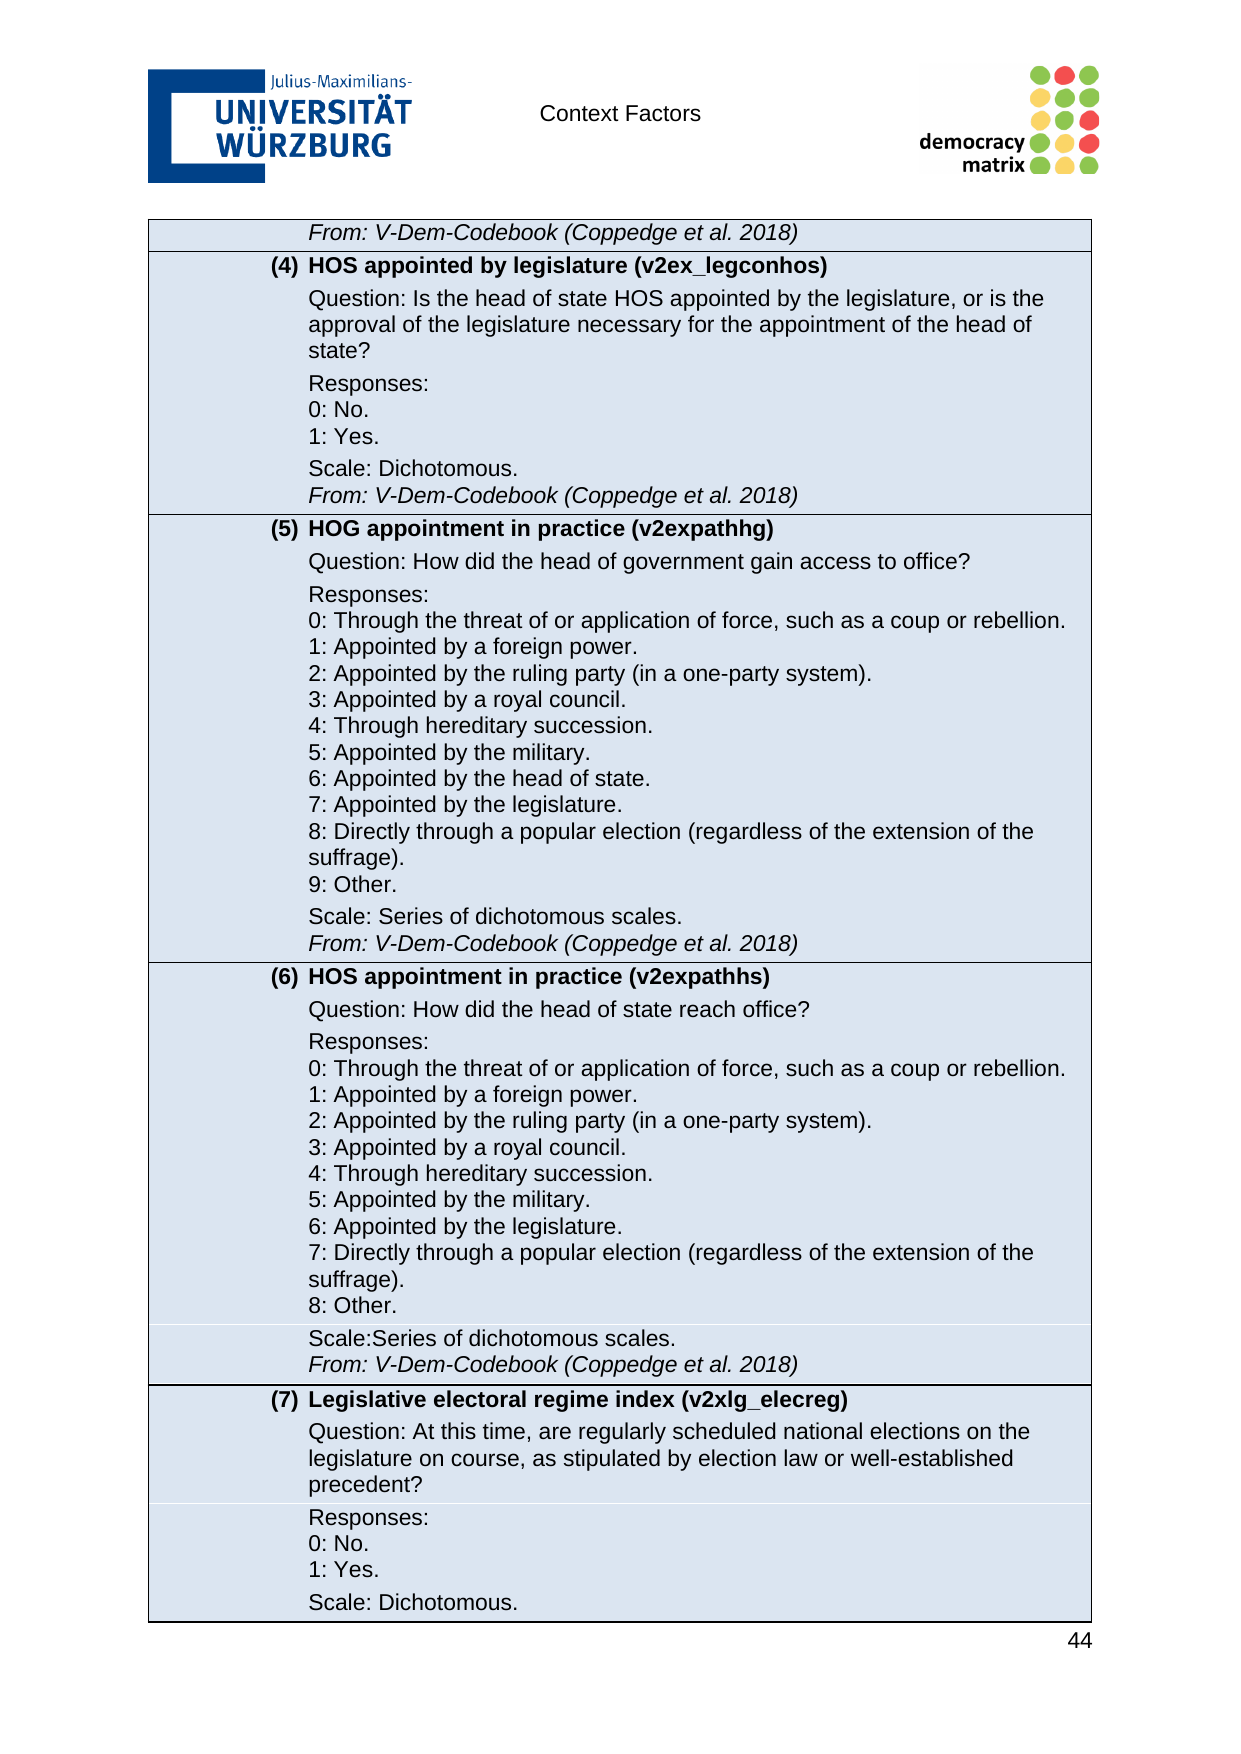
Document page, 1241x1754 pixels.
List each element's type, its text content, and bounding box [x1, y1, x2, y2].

table_cell Responses: 0: Through the threat of or application of force, such as a coup or rebellion. 1: Appointed by a foreign power. 2: Appointed by the ruling party (in a one-party system). 3: Appointed by a royal council. 4: Through hereditary succession. 5: Appointed by the military. 6: Appointed by the legislature. 7: Directly through a popular election (regardless of the extension of the suffrage). 8: Other. [149, 1028, 1091, 1324]
table_cell Scale: Dichotomous. From: V-Dem-Codebook (Coppedge et al. 2018) [149, 220, 1091, 251]
picture [918, 63, 1100, 173]
table_cell Question: At this time, are regularly scheduled national elections on the legislature on course, as stipulated by election law or well-established precedent? [149, 1418, 1091, 1503]
table_cell Scale:Series of dichotomous scales. From: V-Dem-Codebook (Coppedge et al. 2018) [149, 1325, 1091, 1383]
table_cell Scale: Series of dichotomous scales. From: V-Dem-Codebook (Coppedge et al. 2018) [149, 903, 1091, 962]
table_cell HOS appointment in practice (v2expathhs) [149, 963, 1091, 996]
table_cell HOG appointment in practice (v2expathhg) [149, 515, 1091, 548]
table_cell Scale: Dichotomous. From: V-Dem-Codebook (Coppedge et al. 2018) [149, 455, 1091, 514]
table_cell Question: Is the head of state HOS appointed by the legislature, or is the approval of the legislature necessary for the appointment of the head of state? [149, 285, 1091, 370]
table_header Legislative electoral regime index (v2xlg_elecreg) [149, 1386, 1091, 1418]
picture [147, 69, 417, 183]
table_cell Scale: Dichotomous. From: V-Dem-Codebook (Coppedge et al. 2018) [149, 1589, 1091, 1621]
table_cell HOS appointed by legislature (v2ex_legconhos) [149, 252, 1091, 285]
table_cell Responses: 0: No. 1: Yes. [149, 370, 1091, 455]
table_cell Question: How did the head of government gain access to office? [149, 548, 1091, 581]
table_cell Responses: 0: No. 1: Yes. [149, 1504, 1091, 1589]
table_cell Question: How did the head of state reach office? [149, 996, 1091, 1028]
table_cell Responses: 0: Through the threat of or application of force, such as a coup or rebellion. 1: Appointed by a foreign power. 2: Appointed by the ruling party (in a one-party system). 3: Appointed by a royal council. 4: Through hereditary succession. 5: Appointed by the military. 6: Appointed by the head of state. 7: Appointed by the legislature. 8: Directly through a popular election (regardless of the extension of the suffrage). 9: Other. [149, 581, 1091, 903]
